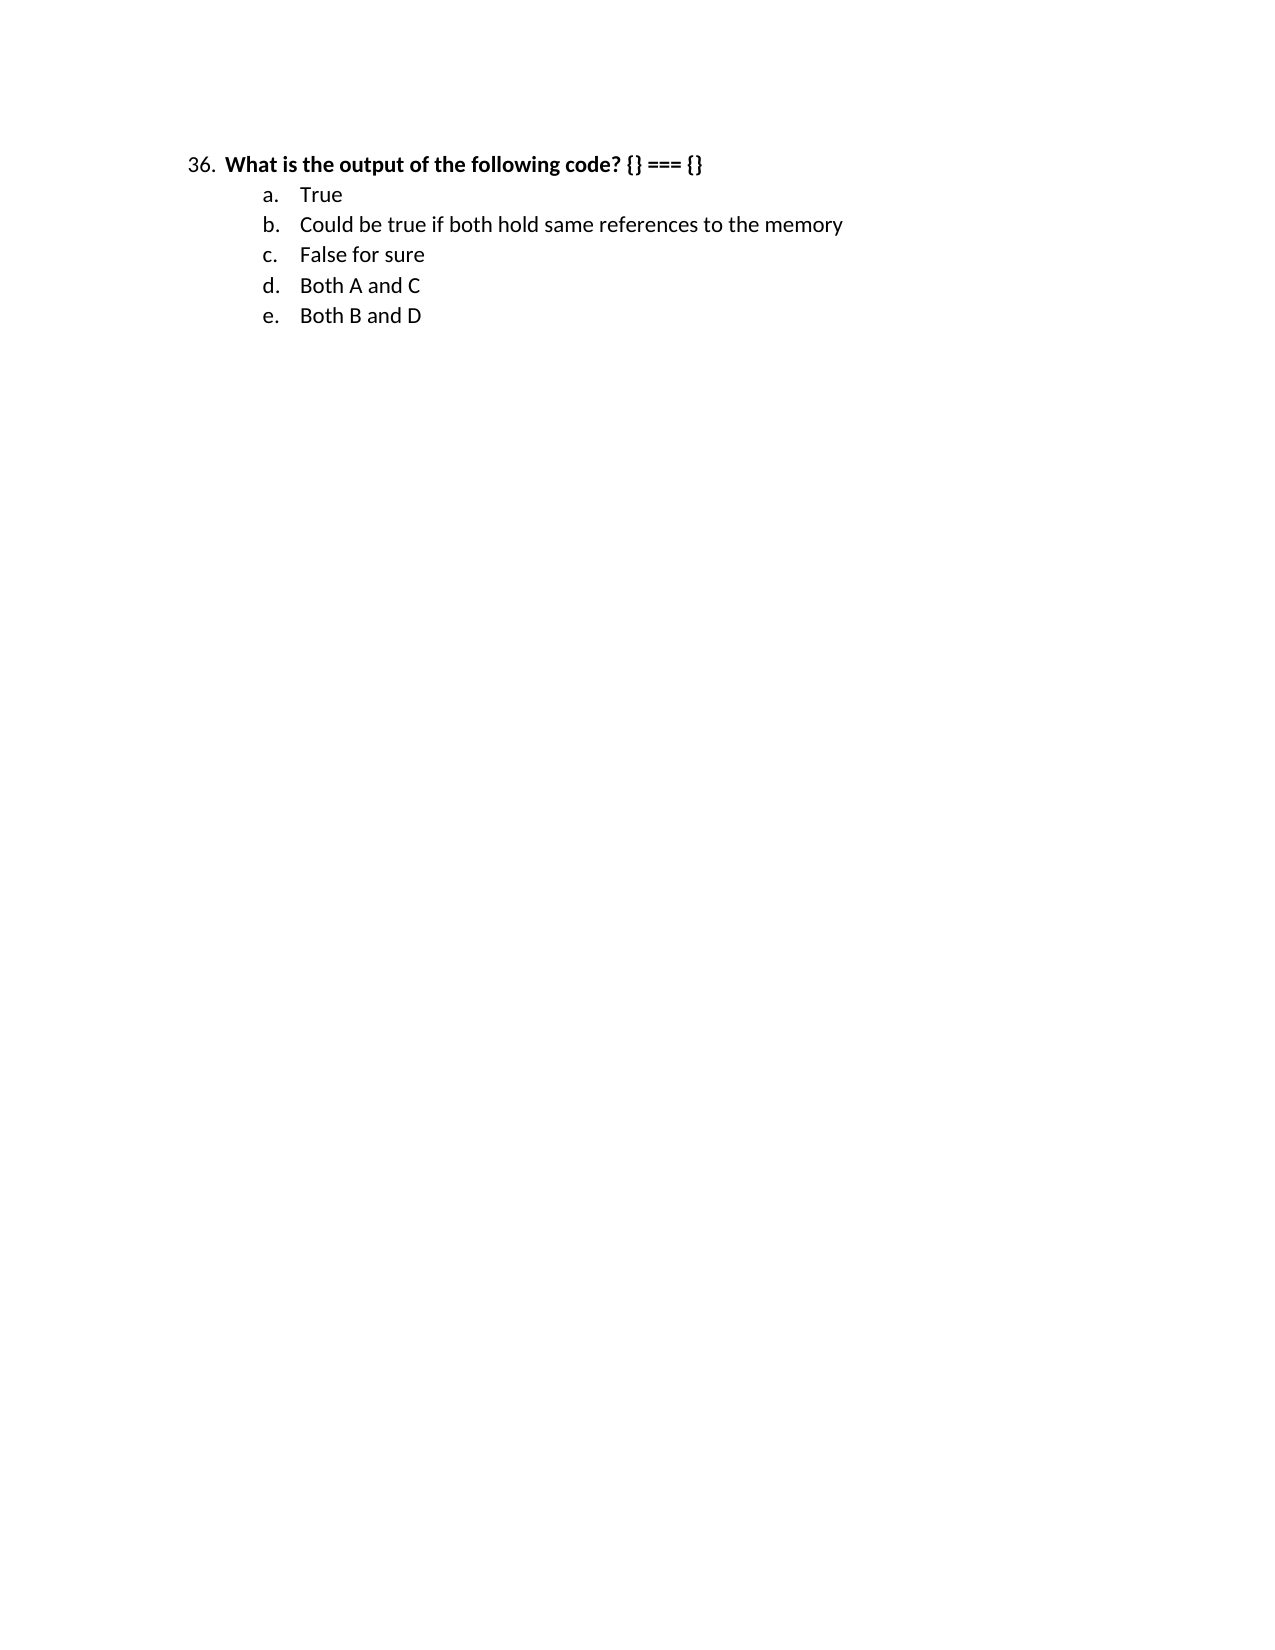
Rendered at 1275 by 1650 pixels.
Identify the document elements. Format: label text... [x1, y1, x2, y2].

list Both A and C [262, 271, 1125, 299]
list False for sure [262, 241, 1125, 269]
list True [262, 180, 1125, 208]
list Could be true if both hold same references to the memory [262, 210, 1125, 238]
list What is the output of the following code? {} === {} [187, 150, 1125, 178]
list Both B and D [262, 301, 1125, 329]
